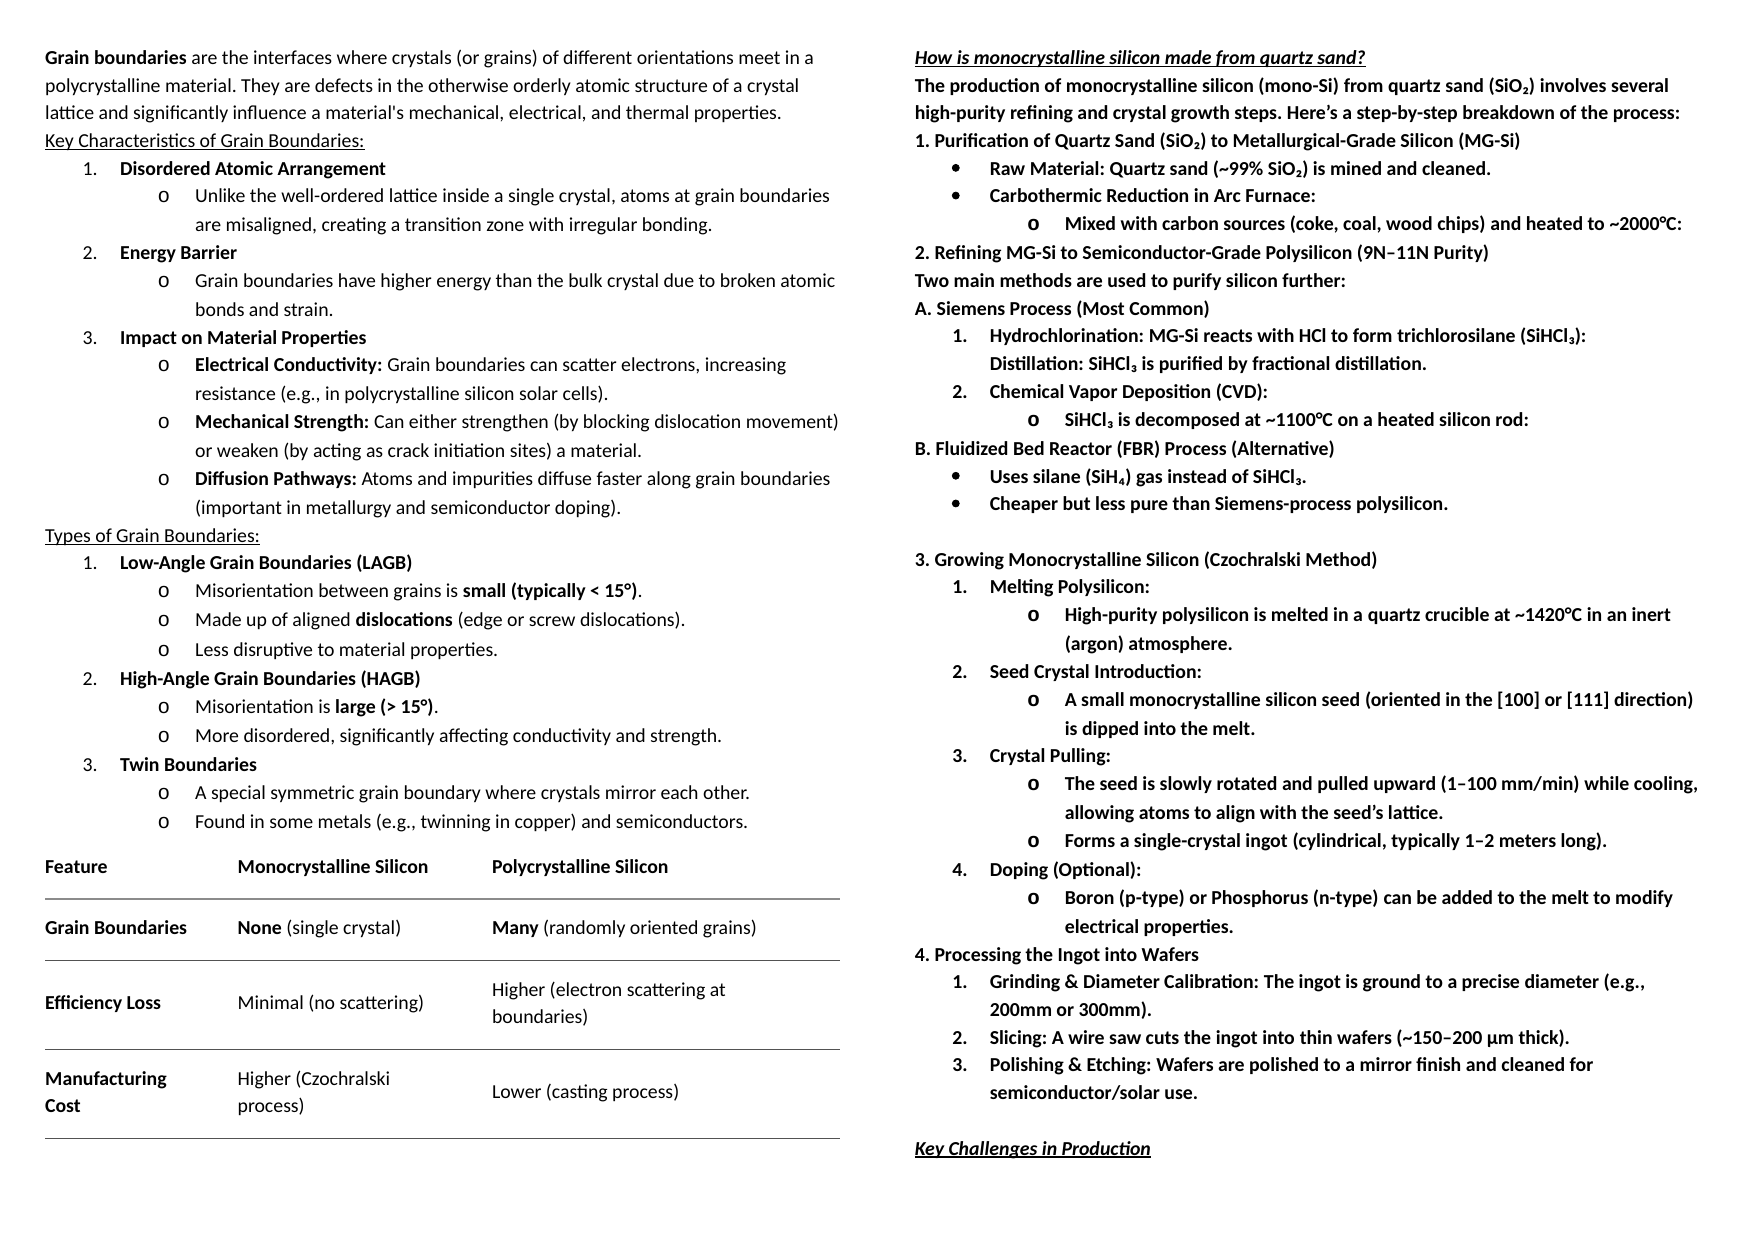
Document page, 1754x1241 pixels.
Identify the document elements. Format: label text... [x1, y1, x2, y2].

text Types of Grain Boundaries: [45, 523, 839, 547]
list A small monocrystalline silicon seed (oriented in the [100] or [111] direction) is dipped into the melt. [1027, 687, 1709, 740]
table_header Polycrystalline Silicon [476, 839, 839, 898]
table_cell Higher (Czochralski process) [222, 1050, 476, 1137]
list Carbothermic Reduction in Arc Furnace: [952, 183, 1709, 208]
list Disordered Atomic Arrangement [82, 156, 839, 180]
text Distillation: SiHCl₃ is purified by fractional distillation. [989, 351, 1709, 376]
table_header Feature [45, 839, 222, 898]
list Slicing: A wire saw cuts the ingot into thin wafers (~150–200 µm thick). [952, 1025, 1709, 1049]
list A special symmetric grain boundary where crystals mirror each other. [157, 780, 839, 806]
list High-purity polysilicon is melted in a quartz crucible at ~1420°C in an inert (argon) atmosphere. [1027, 602, 1709, 656]
list Misorientation between grains is small (typically < 15°). [157, 578, 839, 604]
text How is monocrystalline silicon made from quartz sand? [914, 45, 1709, 69]
list Found in some metals (e.g., twinning in copper) and semiconductors. [157, 809, 839, 835]
list Less disruptive to material properties. [157, 637, 839, 662]
list High-Angle Grain Boundaries (HAGB) [82, 666, 839, 690]
text Key Characteristics of Grain Boundaries: [45, 128, 839, 152]
text B. Fluidized Bed Reactor (FBR) Process (Alternative) [914, 436, 1709, 460]
list Forms a single-crystal ingot (cylindrical, typically 1–2 meters long). [1027, 828, 1709, 853]
list Misorientation is large (> 15°). [157, 694, 839, 719]
text 2. Refining MG-Si to Semiconductor-Grade Polysilicon (9N–11N Purity) [914, 241, 1709, 265]
list Chemical Vapor Deposition (CVD): [952, 379, 1709, 403]
list More disordered, significantly affecting conductivity and strength. [157, 723, 839, 748]
list Raw Material: Quartz sand (~99% SiO₂) is mined and cleaned. [952, 156, 1709, 180]
list Grinding & Diameter Calibration: The ingot is ground to a precise diameter (e.g., 200mm or 300mm). [952, 969, 1709, 1021]
table_cell Lower (casting process) [476, 1050, 839, 1137]
list Doping (Optional): [952, 857, 1709, 881]
list Boron (p-type) or Phosphorus (n-type) can be added to the melt to modify electrical properties. [1027, 885, 1709, 938]
list Polishing & Etching: Wafers are polished to a mirror finish and cleaned for semiconductor/solar use. [952, 1053, 1709, 1104]
list Mixed with carbon sources (coke, coal, wood chips) and heated to ~2000°C: [1027, 211, 1709, 237]
table_cell Efficiency Loss [45, 961, 222, 1048]
text 3. Growing Monocrystalline Silicon (Czochralski Method) [914, 547, 1709, 571]
table_cell Many (randomly oriented grains) [476, 900, 839, 959]
table_cell Grain Boundaries [45, 900, 222, 959]
list Diffusion Pathways: Atoms and impurities diffuse faster along grain boundaries (important in metallurgy and semiconductor doping). [157, 466, 839, 519]
list Grain boundaries have higher energy than the bulk crystal due to broken atomic bonds and strain. [157, 268, 839, 321]
list Seed Crystal Introduction: [952, 659, 1709, 683]
table_cell Minimal (no scattering) [222, 961, 476, 1048]
table_cell None (single crystal) [222, 900, 476, 959]
table_header Monocrystalline Silicon [222, 839, 476, 898]
text Two main methods are used to purify silicon further: [914, 268, 1709, 292]
text Key Challenges in Production [914, 1136, 1709, 1160]
list Made up of aligned dislocations (edge or screw dislocations). [157, 607, 839, 633]
list Impact on Material Properties [82, 325, 839, 349]
list Crystal Pulling: [952, 743, 1709, 768]
list Twin Boundaries [82, 752, 839, 776]
list Electrical Conductivity: Grain boundaries can scatter electrons, increasing resistance (e.g., in polycrystalline silicon solar cells). [157, 352, 839, 406]
text 4. Processing the Ingot into Wafers [914, 942, 1709, 966]
text Grain boundaries are the interfaces where crystals (or grains) of different orientations meet in a polycrystalline material. They are defects in the otherwise orderly atomic structure of a crystal lattice and significantly influence a material's mechanical, electrical, and thermal properties. [45, 45, 839, 124]
list Unlike the well-ordered lattice inside a single crystal, atoms at grain boundaries are misaligned, creating a transition zone with irregular bonding. [157, 183, 839, 237]
list Melting Polysilicon: [952, 574, 1709, 599]
list Low-Angle Grain Boundaries (LAGB) [82, 551, 839, 575]
table_cell Manufacturing Cost [45, 1050, 222, 1137]
list SiHCl₃ is decomposed at ~1100°C on a heated silicon rod: [1027, 407, 1709, 432]
list Uses silane (SiH₄) gas instead of SiHCl₃. [952, 464, 1709, 488]
list Mechanical Strength: Can either strengthen (by blocking dislocation movement) or weaken (by acting as crack initiation sites) a material. [157, 409, 839, 462]
text A. Siemens Process (Most Common) [914, 296, 1709, 320]
text The production of monocrystalline silicon (mono-Si) from quartz sand (SiO₂) involves several high-purity refining and crystal growth steps. Here’s a step-by-step breakdown of the process: [914, 73, 1709, 124]
list Hydrochlorination: MG-Si reacts with HCl to form trichlorosilane (SiHCl₃): [952, 324, 1709, 348]
list The seed is slowly rotated and pulled upward (1–100 mm/min) while cooling, allowing atoms to align with the seed’s lattice. [1027, 771, 1709, 824]
list Energy Barrier [82, 240, 839, 264]
list Cheaper but less pure than Siemens-process polysilicon. [952, 491, 1709, 516]
text 1. Purification of Quartz Sand (SiO₂) to Metallurgical-Grade Silicon (MG-Si) [914, 128, 1709, 152]
table_cell Higher (electron scattering at boundaries) [476, 961, 839, 1048]
